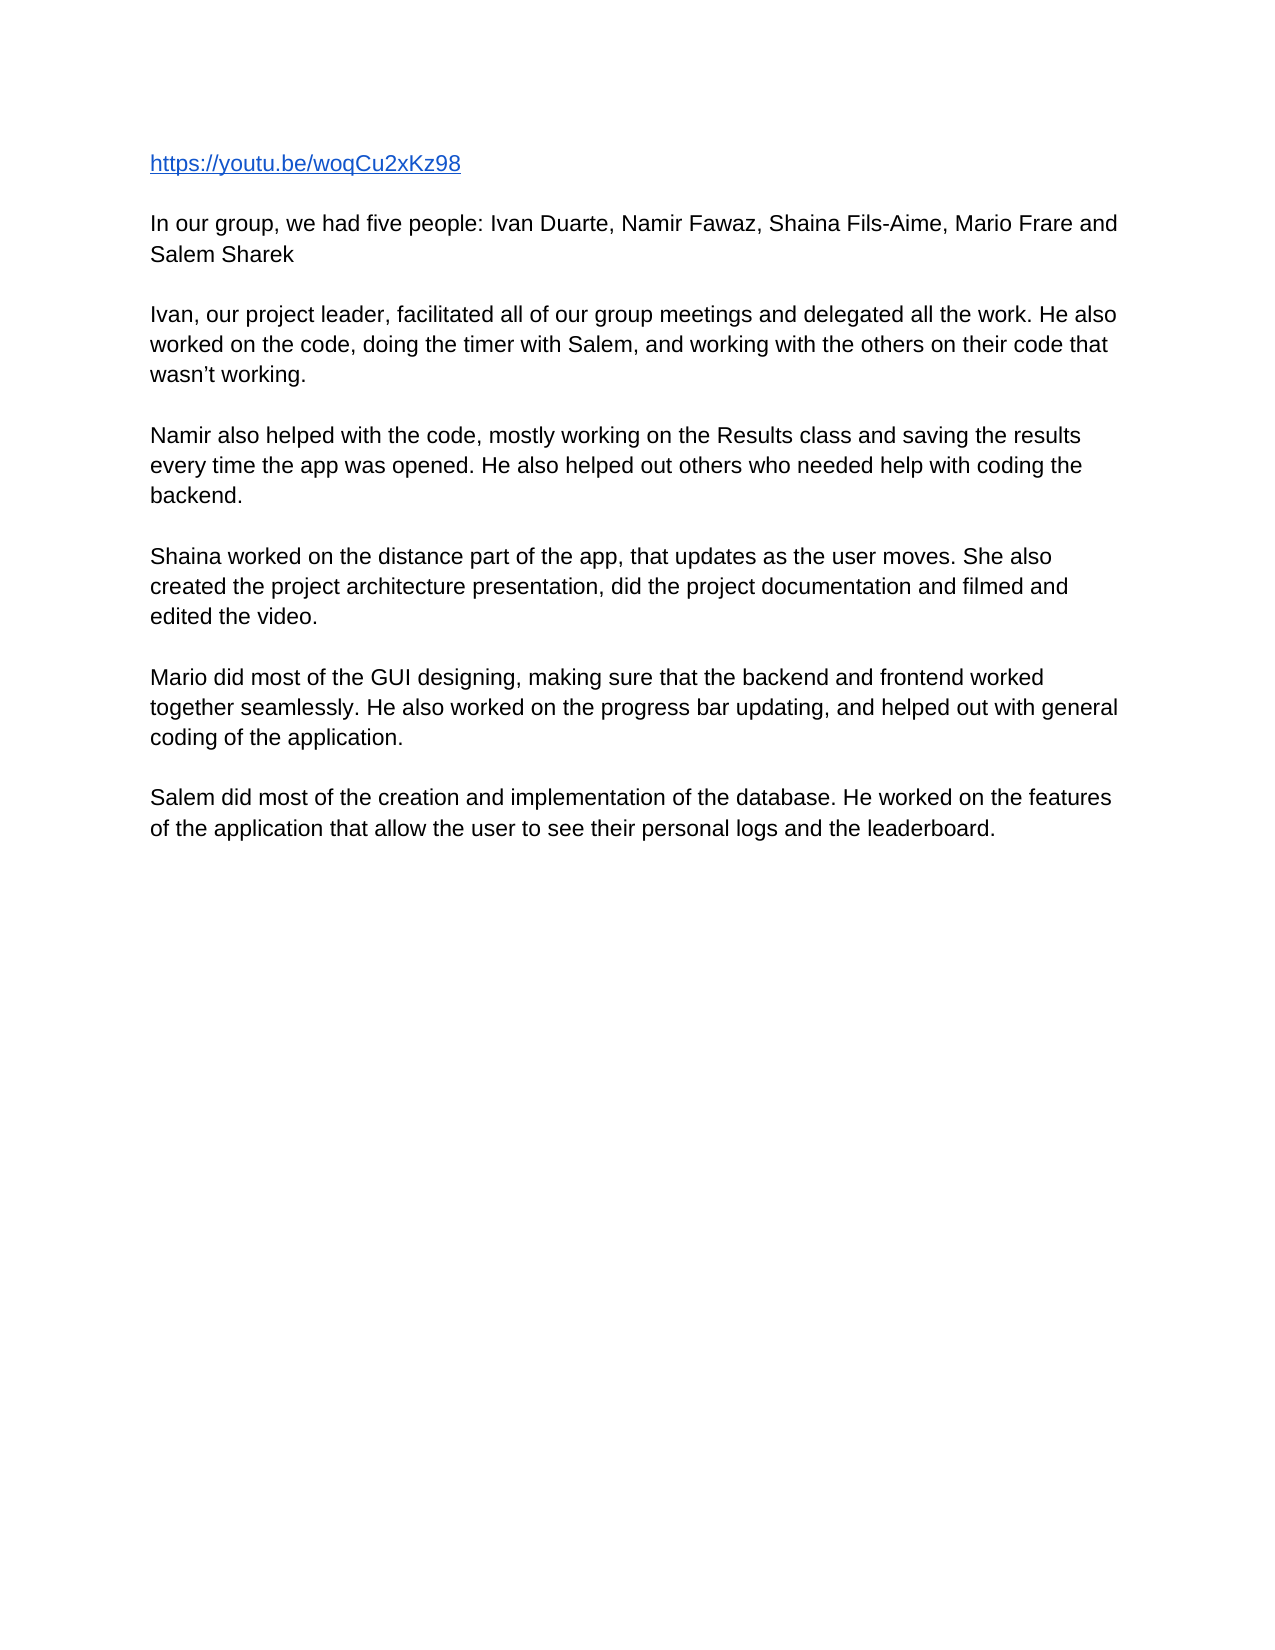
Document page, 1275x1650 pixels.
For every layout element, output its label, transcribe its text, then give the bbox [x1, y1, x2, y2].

text https://youtu.be/woqCu2xKz98 [150, 150, 1125, 176]
text Mario did most of the GUI designing, making sure that the backend and frontend worked together seamlessly. He also worked on the progress bar updating, and helped out with general coding of the application. [150, 663, 1125, 750]
text In our group, we had five people: Ivan Duarte, Namir Fawaz, Shaina Fils-Aime, Mario Frare and Salem Sharek [150, 210, 1125, 267]
text Shaina worked on the distance part of the app, that updates as the user moves. She also created the project architecture presentation, did the project documentation and filmed and edited the video. [150, 543, 1125, 629]
text Namir also helped with the code, mostly working on the Results class and saving the results every time the app was opened. He also helped out others who needed help with coding the backend. [150, 422, 1125, 509]
text Ivan, our project leader, facilitated all of our group meetings and delegated all the work. He also worked on the code, doing the timer with Salem, and working with the others on their code that wasn’t working. [150, 301, 1125, 388]
text Salem did most of the creation and implementation of the database. He worked on the features of the application that allow the user to see their personal logs and the leaderboard. [150, 784, 1125, 841]
